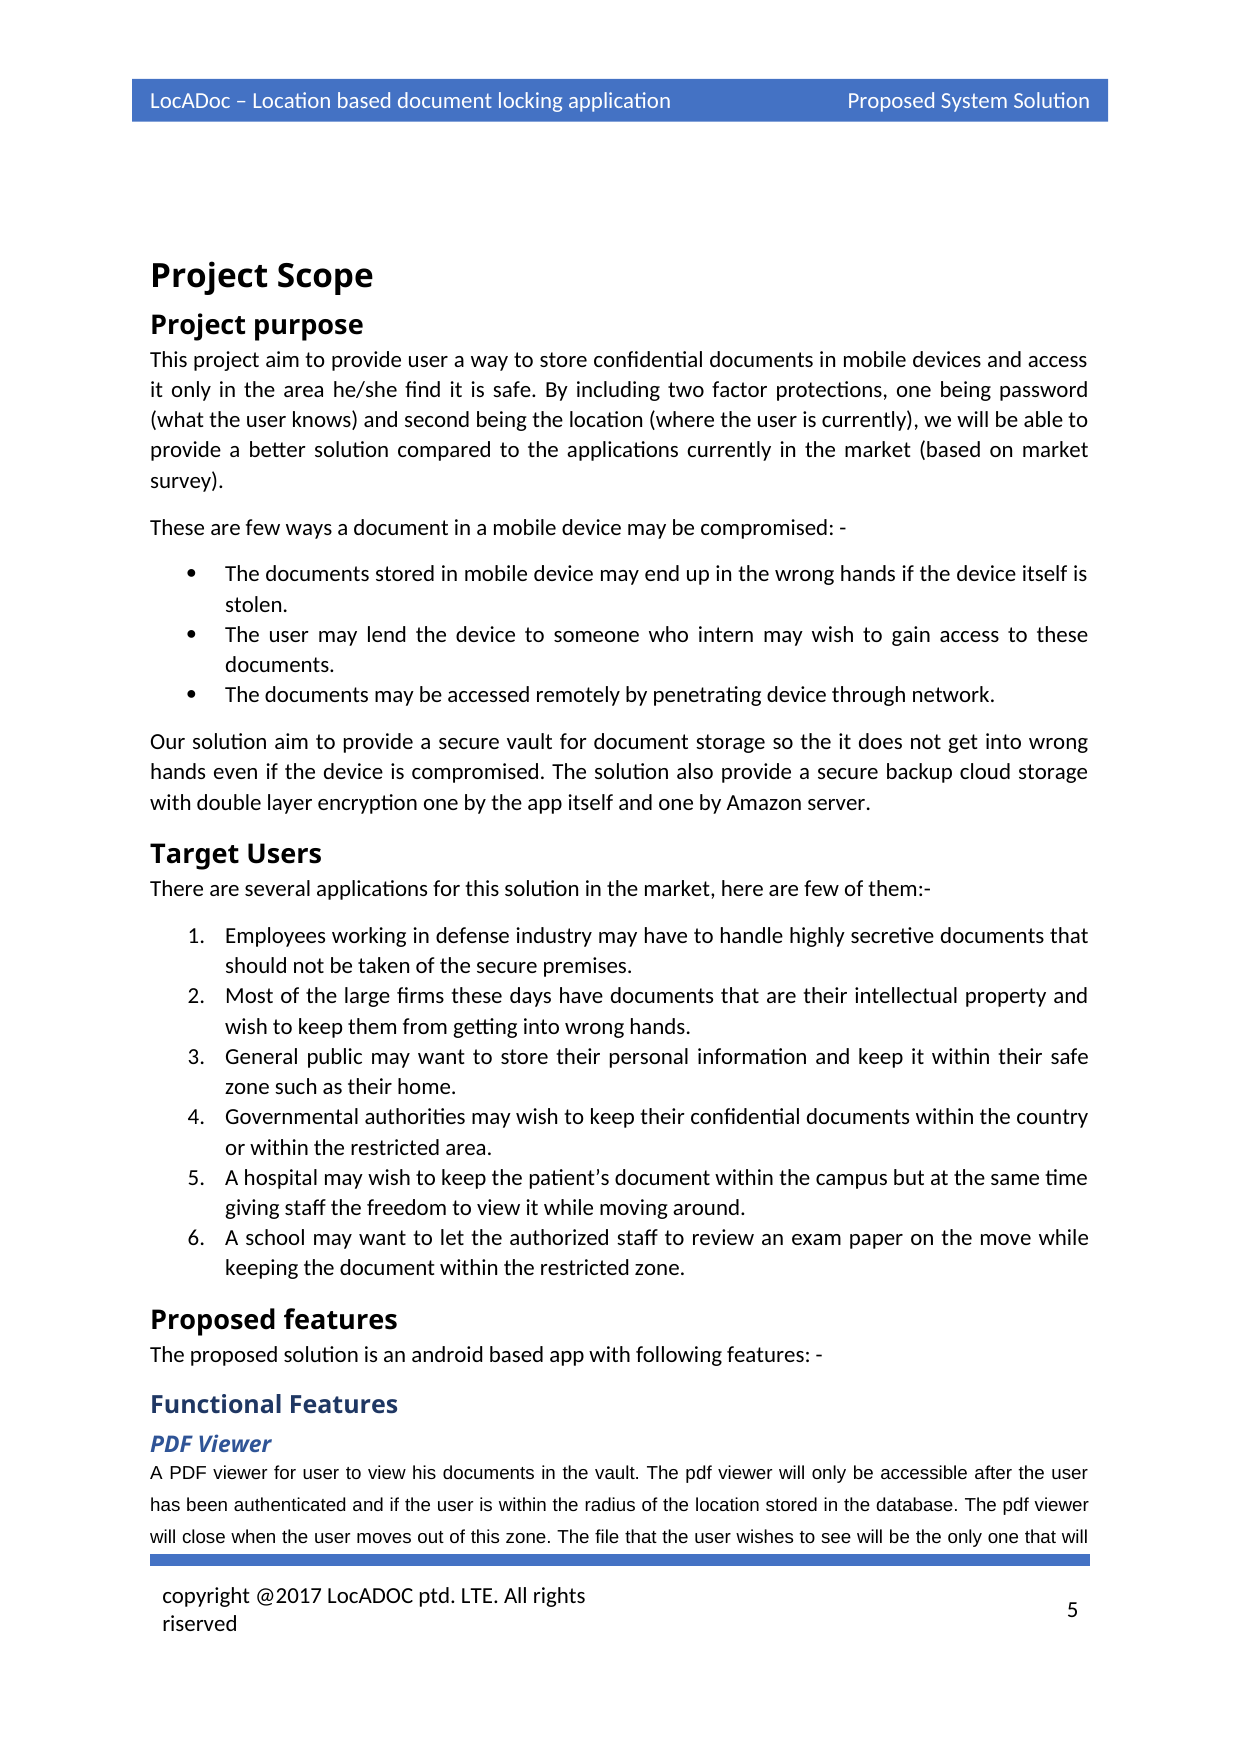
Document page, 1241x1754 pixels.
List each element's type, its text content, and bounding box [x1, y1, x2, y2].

subtitle Target Users [150, 834, 1090, 871]
list Most of the large firms these days have documents that are their intellectual property and wish to keep them from getting into wrong hands. [187, 982, 1090, 1040]
subtitle Functional Features [150, 1387, 1090, 1421]
subtitle PDF Viewer [150, 1428, 1090, 1459]
subtitle Project Scope [150, 252, 1090, 297]
list A school may want to let the authorized staff to review an exam paper on the move while keeping the document within the restricted zone. [187, 1223, 1090, 1282]
subtitle Proposed features [150, 1300, 1090, 1337]
text Our solution aim to provide a secure vault for document storage so the it does not get into wrong hands even if the device is compromised. The solution also provide a secure backup cloud storage with double layer encryption one by the app itself and one by Amazon server. [150, 727, 1090, 816]
list The documents stored in mobile device may end up in the wrong hands if the device itself is stolen. [187, 559, 1090, 618]
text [150, 1462, 1090, 1548]
text There are several applications for this solution in the market, here are few of them:- [150, 874, 1090, 902]
list Governmental authorities may wish to keep their confidential documents within the country or within the restricted area. [187, 1102, 1090, 1161]
list A hospital may wish to keep the patient’s document within the campus but at the same time giving staff the freedom to view it while moving around. [187, 1163, 1090, 1221]
text The proposed solution is an android based app with following features: - [150, 1340, 1090, 1368]
subtitle Project purpose [150, 305, 1090, 342]
list The documents may be accessed remotely by penetrating device through network. [187, 680, 1090, 708]
list The user may lend the device to someone who intern may wish to gain access to these documents. [187, 620, 1090, 678]
text These are few ways a document in a mobile device may be compromised: - [150, 513, 1090, 541]
list General public may want to store their personal information and keep it within their safe zone such as their home. [187, 1042, 1090, 1100]
text This project aim to provide user a way to store confidential documents in mobile devices and access it only in the area he/she find it is safe. By including two factor protections, one being password (what the user knows) and second being the location (where the user is currently), we will be able to provide a better solution compared to the applications currently in the market (based on market survey). [150, 345, 1090, 494]
list Employees working in defense industry may have to handle highly secretive documents that should not be taken of the secure premises. [187, 921, 1090, 979]
